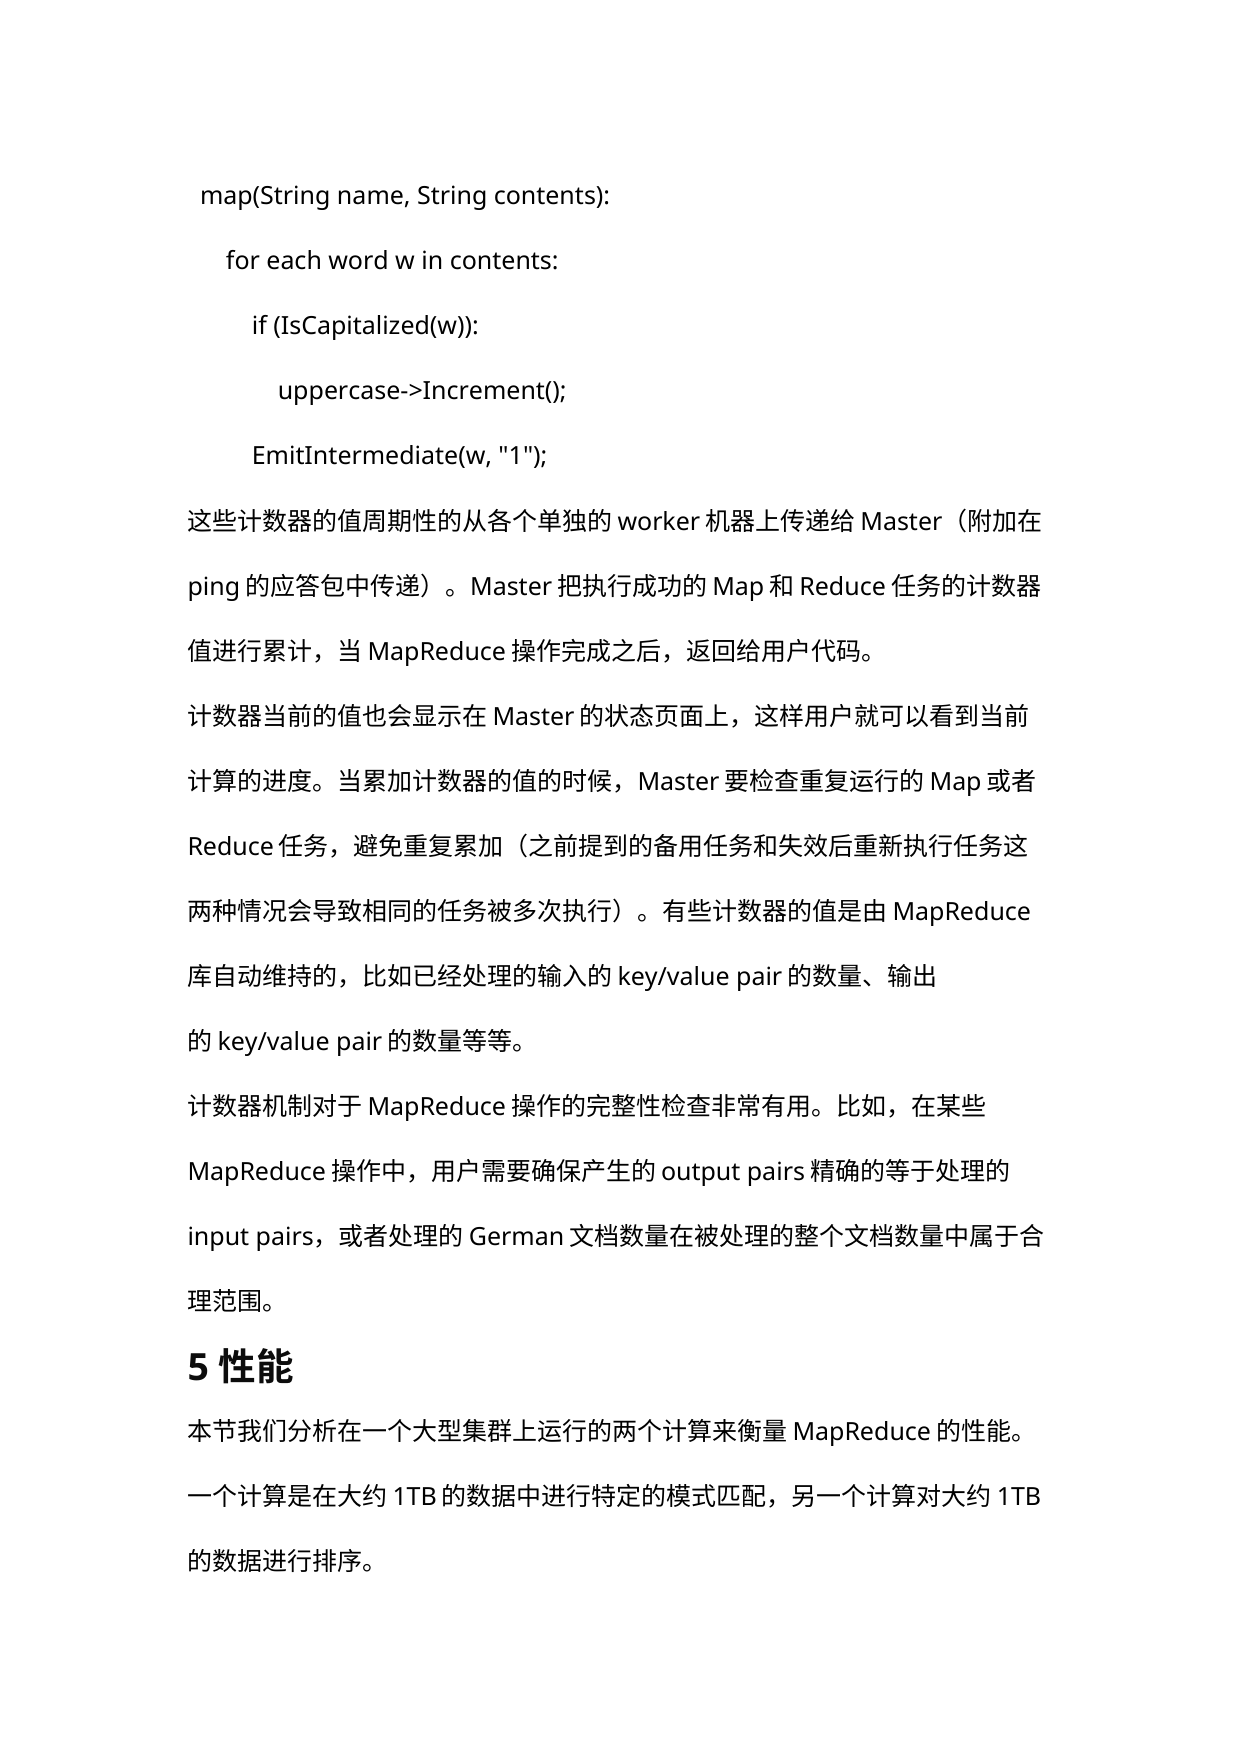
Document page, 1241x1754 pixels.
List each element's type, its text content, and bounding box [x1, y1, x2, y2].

text EmitIntermediate(w, "1"); [200, 422, 1053, 487]
text 这些计数器的值周期性的从各个单独的worker机器上传递给Master（附加在ping的应答包中传递）。Master把执行成功的Map和Reduce任务的计数器值进行累计，当MapReduce操作完成之后，返回给用户代码。 [187, 487, 1053, 682]
text map(String name, String contents): [200, 162, 1053, 227]
text for each word w in contents: [200, 227, 1053, 292]
text 本节我们分析在一个大型集群上运行的两个计算来衡量MapReduce的性能。一个计算是在大约1TB的数据中进行特定的模式匹配，另一个计算对大约1TB的数据进行排序。 [187, 1397, 1053, 1592]
text uppercase->Increment(); [200, 357, 1053, 422]
text 计数器当前的值也会显示在Master的状态页面上，这样用户就可以看到当前计算的进度。当累加计数器的值的时候，Master要检查重复运行的Map或者Reduce任务，避免重复累加（之前提到的备用任务和失效后重新执行任务这两种情况会导致相同的任务被多次执行）。有些计数器的值是由MapReduce库自动维持的，比如已经处理的输入的key/value pair的数量、输出的key/value pair的数量等等。 [187, 682, 1053, 1072]
text 计数器机制对于MapReduce操作的完整性检查非常有用。比如，在某些MapReduce操作中，用户需要确保产生的output pairs精确的等于处理的input pairs，或者处理的German文档数量在被处理的整个文档数量中属于合理范围。 [187, 1072, 1053, 1332]
subtitle 5 性能 [187, 1332, 1053, 1397]
text if (IsCapitalized(w)): [200, 292, 1053, 357]
